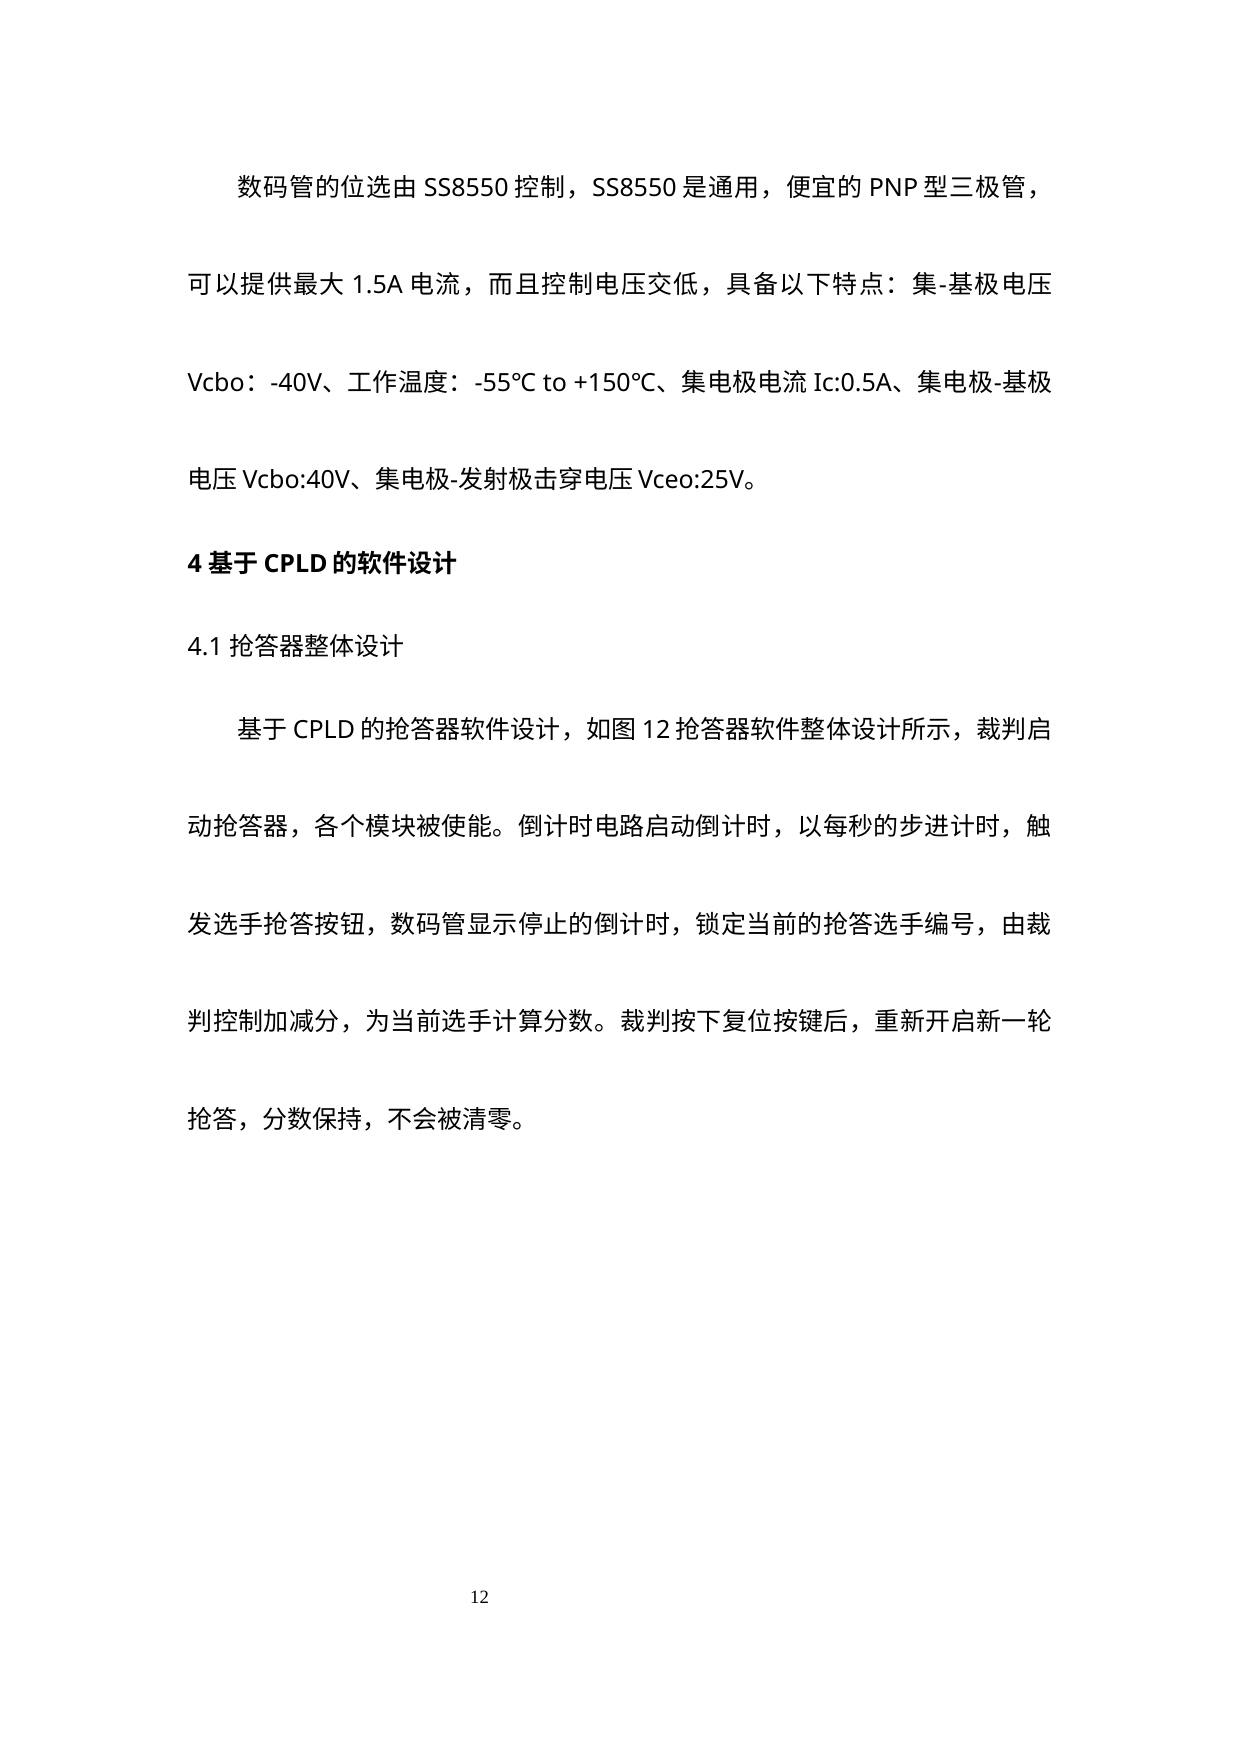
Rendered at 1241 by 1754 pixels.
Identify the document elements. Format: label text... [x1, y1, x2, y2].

subtitle 4 基于CPLD的软件设计 [187, 529, 1053, 594]
text 数码管的位选由SS8550控制，SS8550是通用，便宜的PNP型三极管，可以提供最大1.5A电流，而且控制电压交低，具备以下特点：集-基极电压Vcbo：-40V、工作温度：-55℃ to +150℃、集电极电流Ic:0.5A、集电极-基极电压Vcbo:40V、集电极-发射极击穿电压Vceo:25V。 [187, 153, 1053, 511]
text 基于CPLD的抢答器软件设计，如图12抢答器软件整体设计所示，裁判启动抢答器，各个模块被使能。倒计时电路启动倒计时，以每秒的步进计时，触发选手抢答按钮，数码管显示停止的倒计时，锁定当前的抢答选手编号，由裁判控制加减分，为当前选手计算分数。裁判按下复位按键后，重新开启新一轮抢答，分数保持，不会被清零。 [187, 695, 1053, 1150]
text 4.1 抢答器整体设计 [187, 612, 1053, 677]
